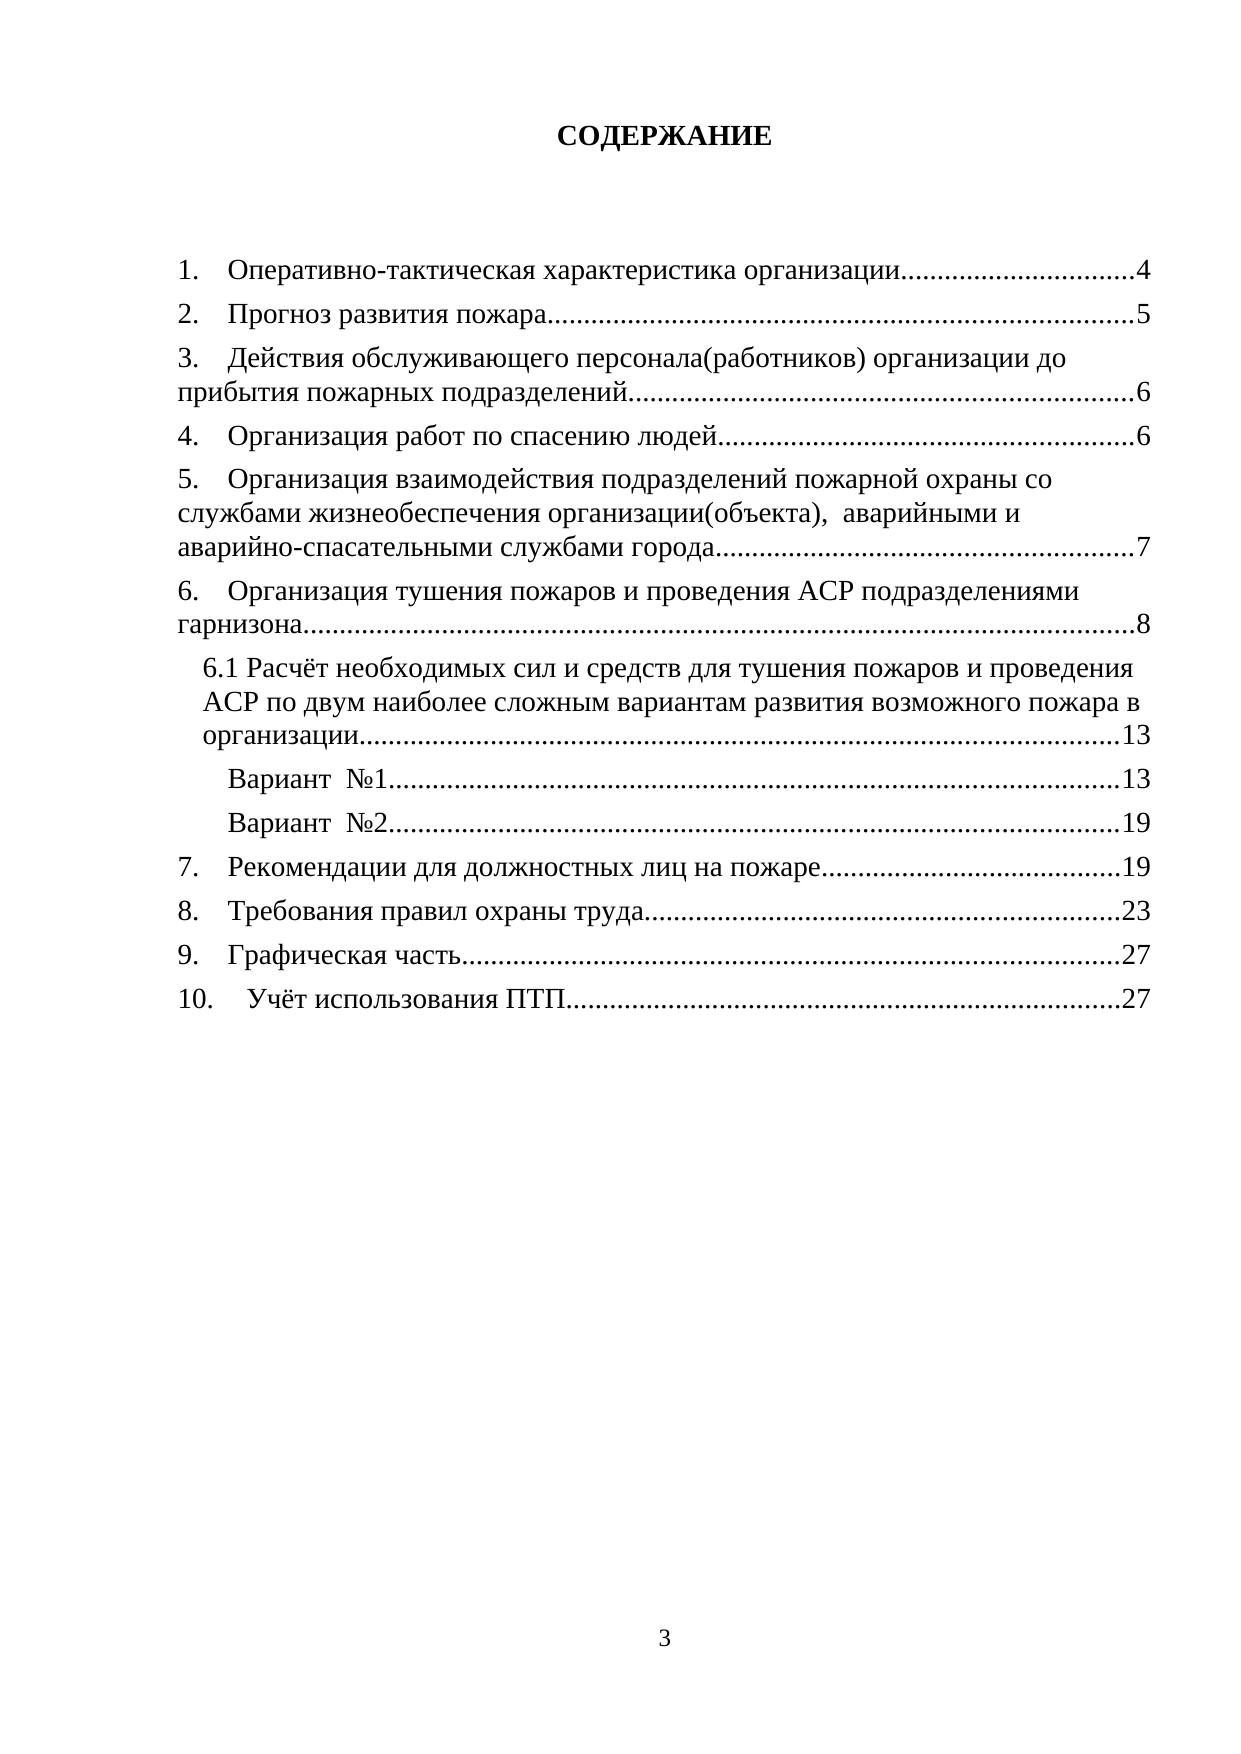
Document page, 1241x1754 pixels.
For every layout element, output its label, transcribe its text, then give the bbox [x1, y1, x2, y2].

text Вариант №1 13 [227, 761, 1152, 795]
text 2. Прогноз развития пожара 5 [177, 296, 1152, 330]
text 9. Графическая часть 27 [177, 937, 1152, 971]
text 8. Требования правил охраны труда 23 [177, 893, 1152, 927]
text 7. Рекомендации для должностных лиц на пожаре 19 [177, 849, 1152, 883]
text 3. Действия обслуживающего персонала(работников) организации до прибытия пожарных подразделений 6 [177, 340, 1152, 407]
text Вариант №2 19 [227, 805, 1152, 839]
text 1. Оперативно-тактическая характеристика организации 4 [177, 252, 1152, 286]
text 10. Учёт использования ПТП 27 [177, 981, 1152, 1014]
text СОДЕРЖАНИЕ [177, 118, 1152, 152]
text 5. Организация взаимодействия подразделений пожарной охраны со службами жизнеобеспечения организации(объекта), аварийными и аварийно-спасательными службами города 7 [177, 462, 1152, 562]
text 6. Организация тушения пожаров и проведения АСР подразделениями гарнизона 8 [177, 573, 1152, 640]
text 4. Организация работ по спасению людей 6 [177, 418, 1152, 451]
text 6.1 Расчёт необходимых сил и средств для тушения пожаров и проведения АСР по двум наиболее сложным вариантам развития возможного пожара в организации. 13 [202, 650, 1152, 751]
